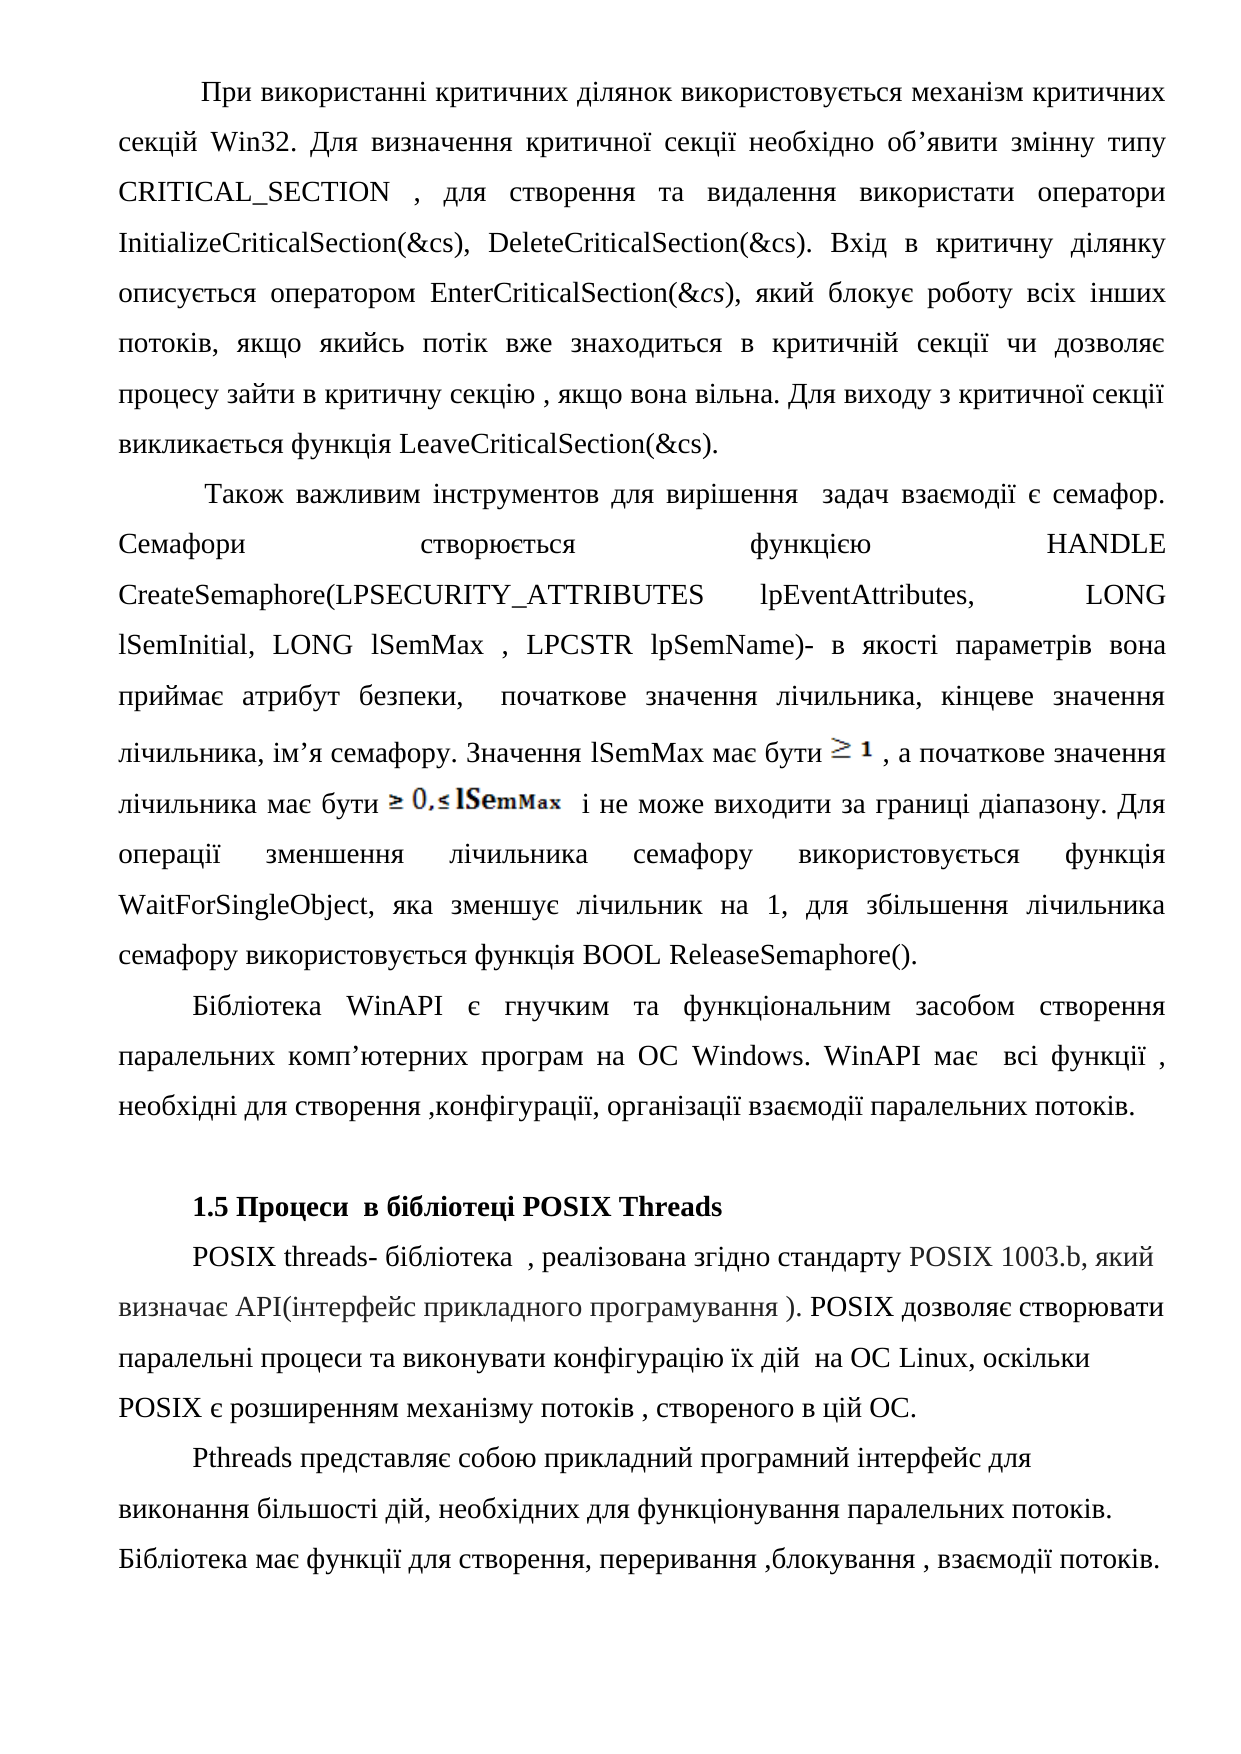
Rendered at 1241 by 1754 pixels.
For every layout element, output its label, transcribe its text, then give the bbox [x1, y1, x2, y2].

picture [388, 785, 572, 814]
text Бібліотека WinAPI є гнучким та функціональним засобом створення паралельних комп’ютерних програм на ОС Windows. WinAPI має всі функції , необхідні для створення ,конфігурації, організації взаємодії паралельних потоків. [118, 988, 1166, 1122]
text 1.5 Процеси в бібліотеці POSIX Threads [192, 1189, 1166, 1222]
text POSIX threads- бібліотека , реалізована згідно стандарту POSIX 1003.b, який визначає API(інтерфейс прикладного програмування ). POSIX дозволяє створювати паралельні процеси та виконувати конфігурацію їх дій на ОС Linux, оскільки POSIX є розширенням механізму потоків , створеного в цій ОС. [118, 1239, 1166, 1424]
text Pthreads представляє собою прикладний програмний інтерфейс для виконання більшості дій, необхідних для функціонування паралельних потоків. Бібліотека має функції для створення, переривання ,блокування , взаємодії потоків. [118, 1440, 1166, 1574]
picture [830, 727, 883, 763]
text При використанні критичних ділянок використовується механізм критичних секцій Win32. Для визначення критичної секції необхідно об’явити змінну типу CRITICAL_SECTION , для створення та видалення використати оператори InitializeCriticalSection(&cs), DeleteCriticalSection(&cs). Вхід в критичну ділянку описується оператором EnterCriticalSection(&cs), який блокує роботу всіх інших потоків, якщо якийсь потік вже знаходиться в критичній секції чи дозволяє процесу зайти в критичну секцію , якщо вона вільна. Для виходу з критичної секції викликається функція LeaveCriticalSection(&cs). [118, 74, 1166, 459]
text Також важливим інструментов для вирішення задач взаємодії є семафор. Семафори створюється функцією HANDLE CreateSemaphore(LPSECURITY_ATTRIBUTES lpEventAttributes, LONG lSemInitial, LONG lSemMax , LPCSTR lpSemName)- в якості параметрів вона приймає атрибут безпеки, початкове значення лічильника, кінцеве значення лічильника, ім’я семафору. Значення lSemMax має бути , а початкове значення лічильника має бути і не може виходити за границі діапазону. Для операції зменшення лічильника семафору використовується функція WaitForSingleObject, яка зменшує лічильник на 1, для збільшення лічильника семафору використовується функція BOOL ReleaseSemaphore(). [118, 476, 1166, 971]
